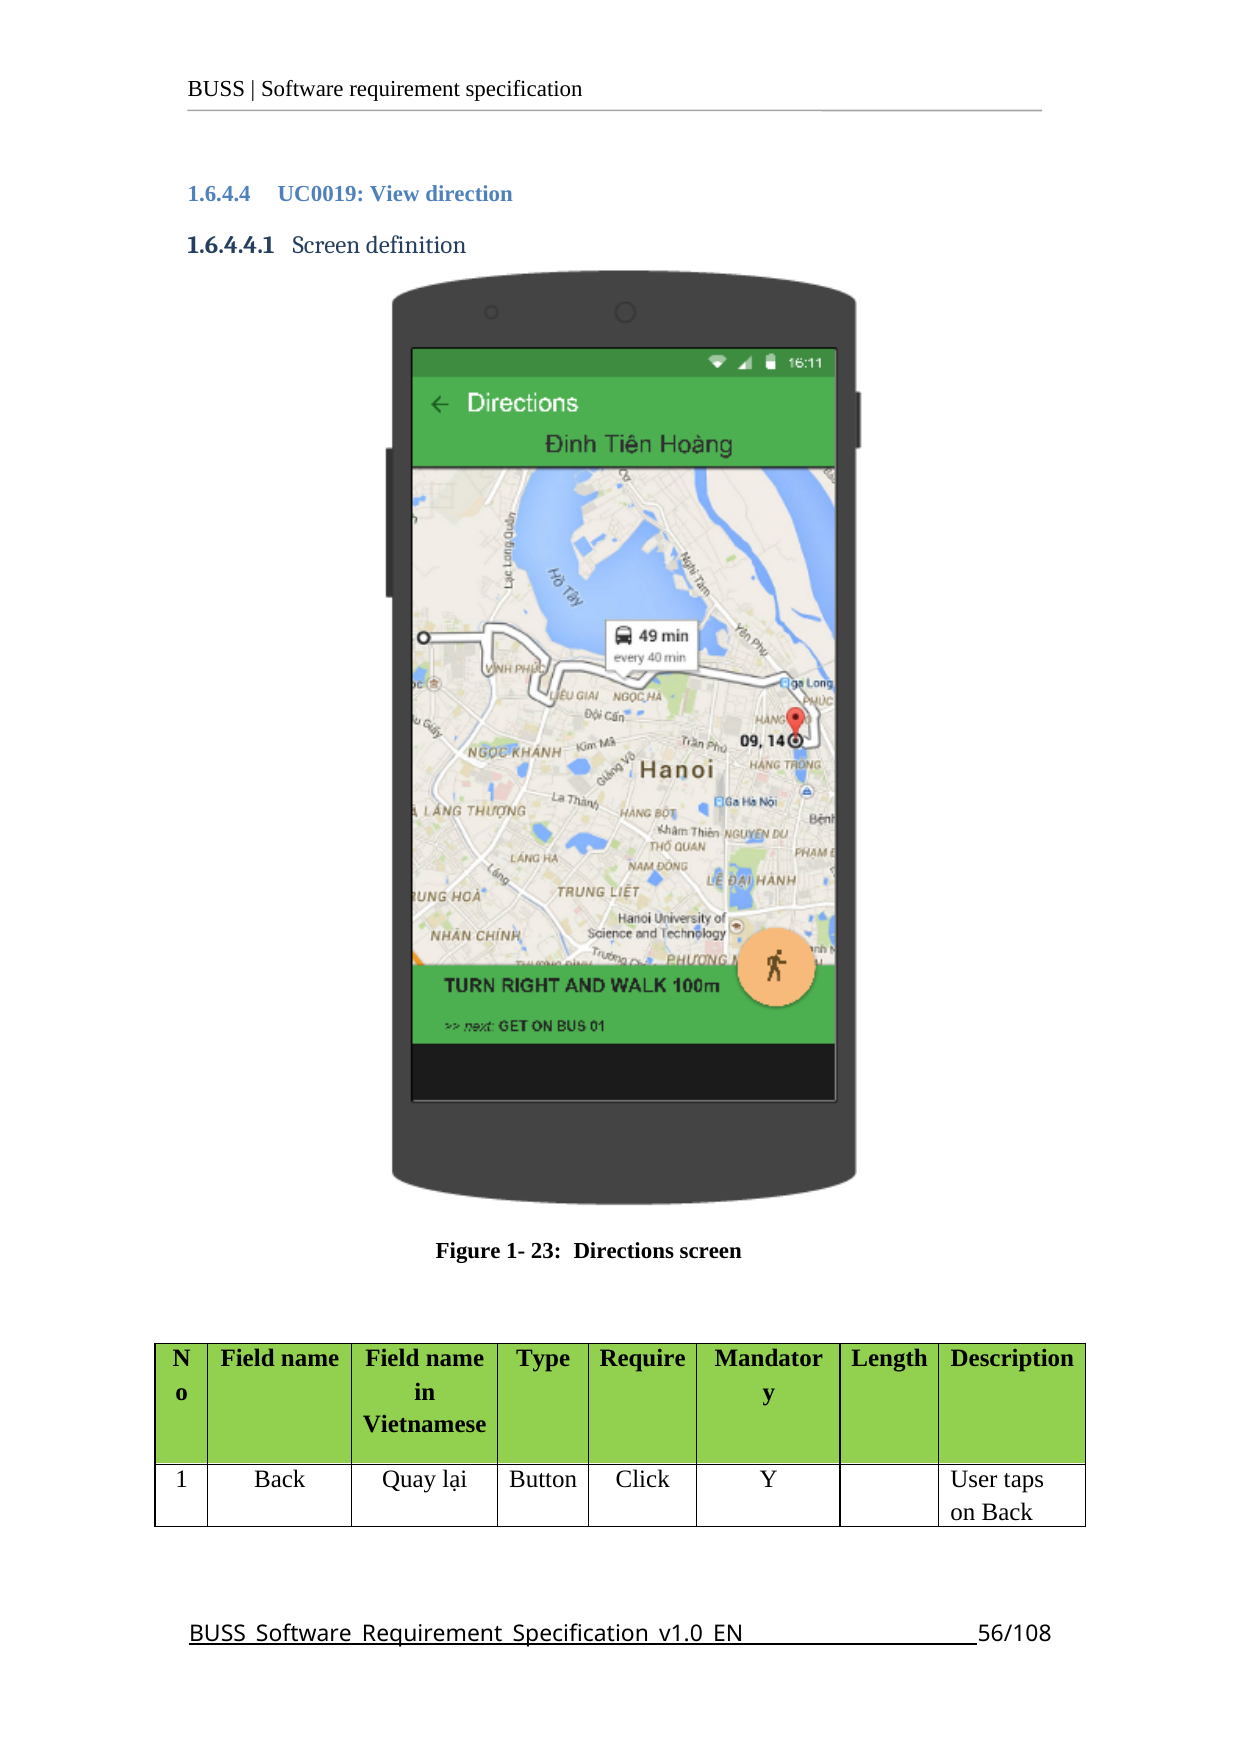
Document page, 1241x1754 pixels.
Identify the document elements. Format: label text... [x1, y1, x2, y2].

table_header No [156, 1344, 207, 1463]
list Directions screen [187, 1238, 1053, 1264]
table_cell Back [208, 1465, 351, 1526]
table_header Mandatory [697, 1344, 839, 1463]
picture [369, 264, 871, 1213]
table_header Length [841, 1344, 938, 1463]
table_cell Click [589, 1465, 696, 1526]
table_header Description [939, 1344, 1085, 1463]
table_cell User taps on Back button [939, 1465, 1085, 1526]
table_cell Button [498, 1465, 588, 1526]
table_cell [841, 1465, 938, 1526]
table_header Field name in Vietnamese [352, 1344, 497, 1463]
table_cell Quay lại [352, 1465, 497, 1526]
table_cell Y [697, 1465, 839, 1526]
table_cell 1 [156, 1465, 207, 1526]
table_header Type [498, 1344, 588, 1463]
subtitle UC0019: View direction [187, 180, 1053, 206]
table_header Field name [208, 1344, 351, 1463]
subtitle Screen definition [187, 231, 1053, 260]
table_header Require [589, 1344, 696, 1463]
